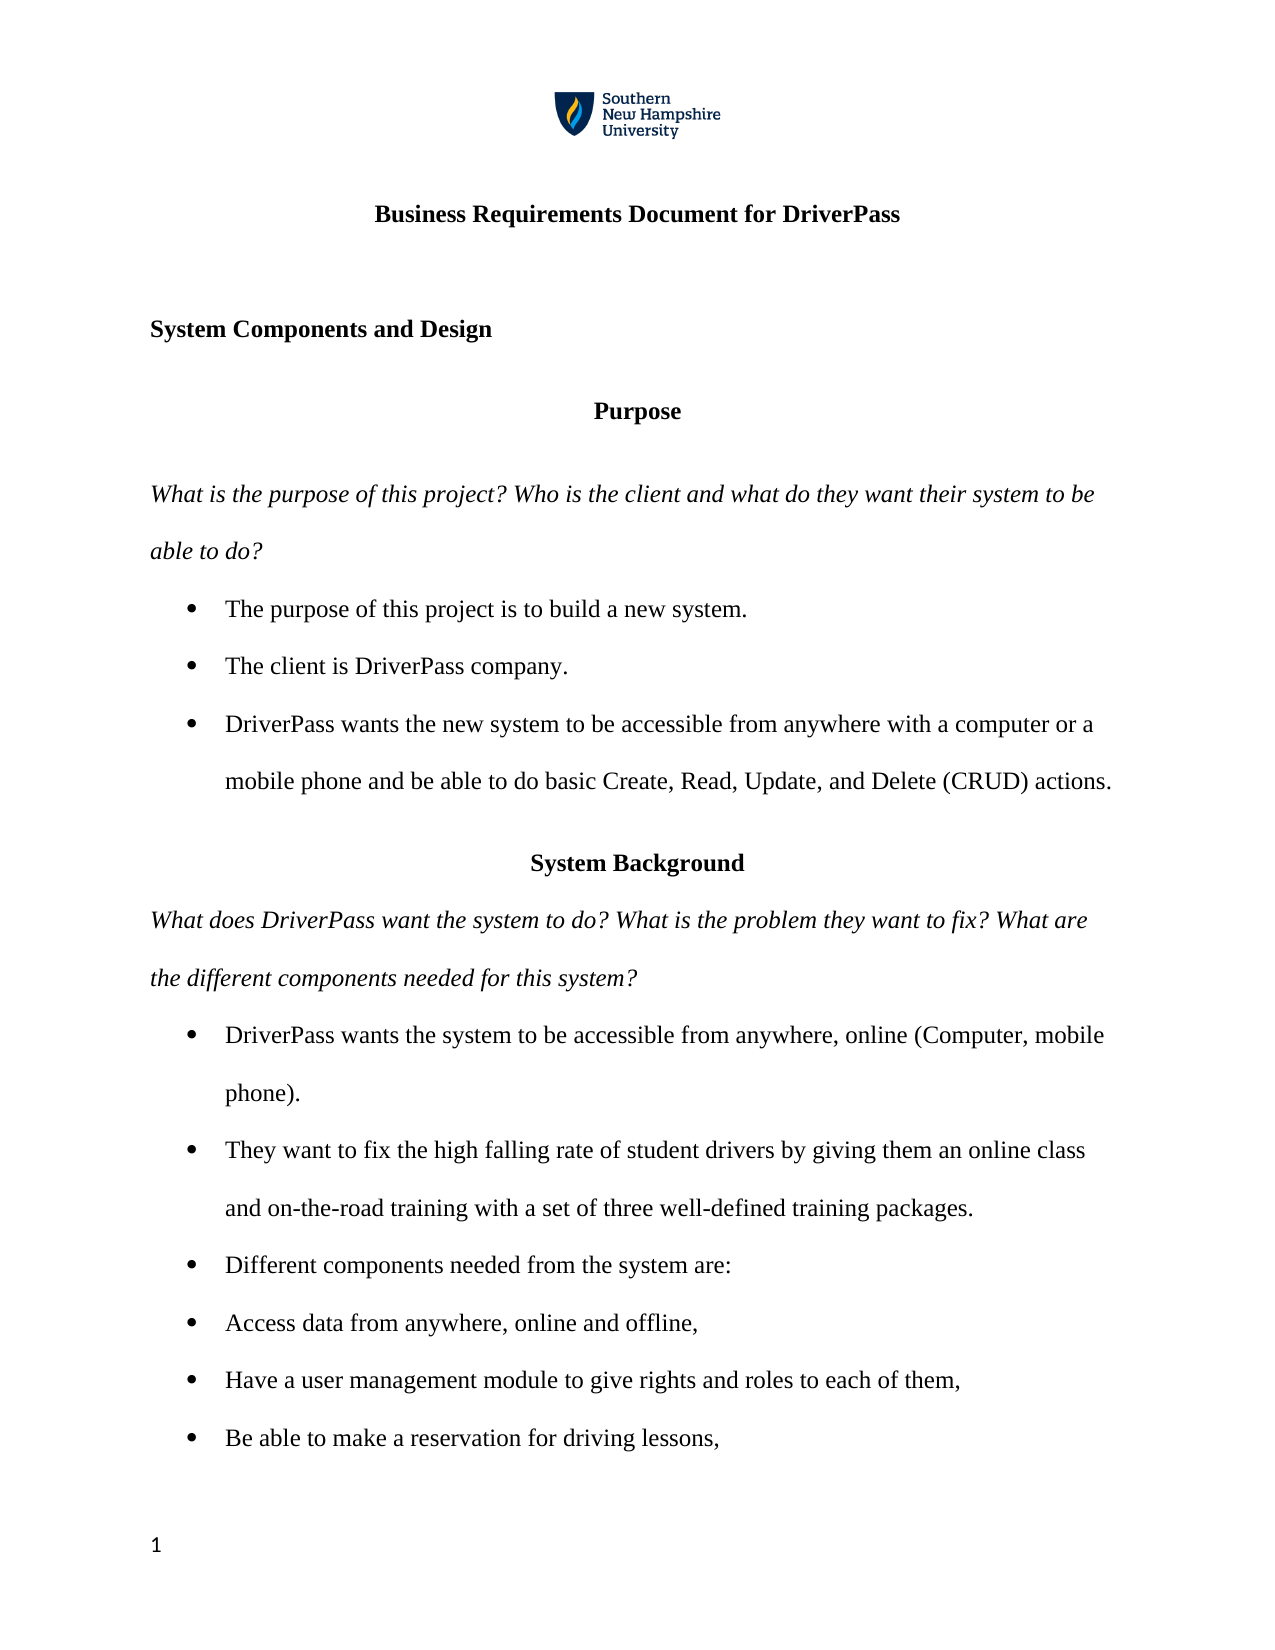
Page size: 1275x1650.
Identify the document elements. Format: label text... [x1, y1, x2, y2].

text What is the purpose of this project? Who is the client and what do they want their system to be able to do? [150, 479, 1125, 565]
list DriverPass wants the system to be accessible from anywhere, online (Computer, mobile phone). [187, 1020, 1125, 1107]
list They want to fix the high falling rate of student drivers by giving them an online class and on-the-road training with a set of three well-defined training packages. [187, 1135, 1125, 1222]
picture [546, 75, 729, 154]
list Access data from anywhere, online and offline, [187, 1308, 1125, 1337]
subtitle Purpose [150, 396, 1125, 425]
list The purpose of this project is to build a new system. [187, 594, 1125, 623]
subtitle System Components and Design [150, 314, 1125, 343]
subtitle System Background [150, 848, 1125, 877]
subtitle Business Requirements Document for DriverPass [150, 199, 1125, 228]
list DriverPass wants the new system to be accessible from anywhere with a computer or a mobile phone and be able to do basic Create, Read, Update, and Delete (CRUD) actions. [187, 709, 1125, 795]
text What does DriverPass want the system to do? What is the problem they want to fix? What are the different components needed for this system? [150, 905, 1125, 992]
list Be able to make a reservation for driving lessons, [187, 1423, 1125, 1452]
list The client is DriverPass company. [187, 651, 1125, 680]
list Different components needed from the system are: [187, 1250, 1125, 1279]
list Have a user management module to give rights and roles to each of them, [187, 1365, 1125, 1394]
